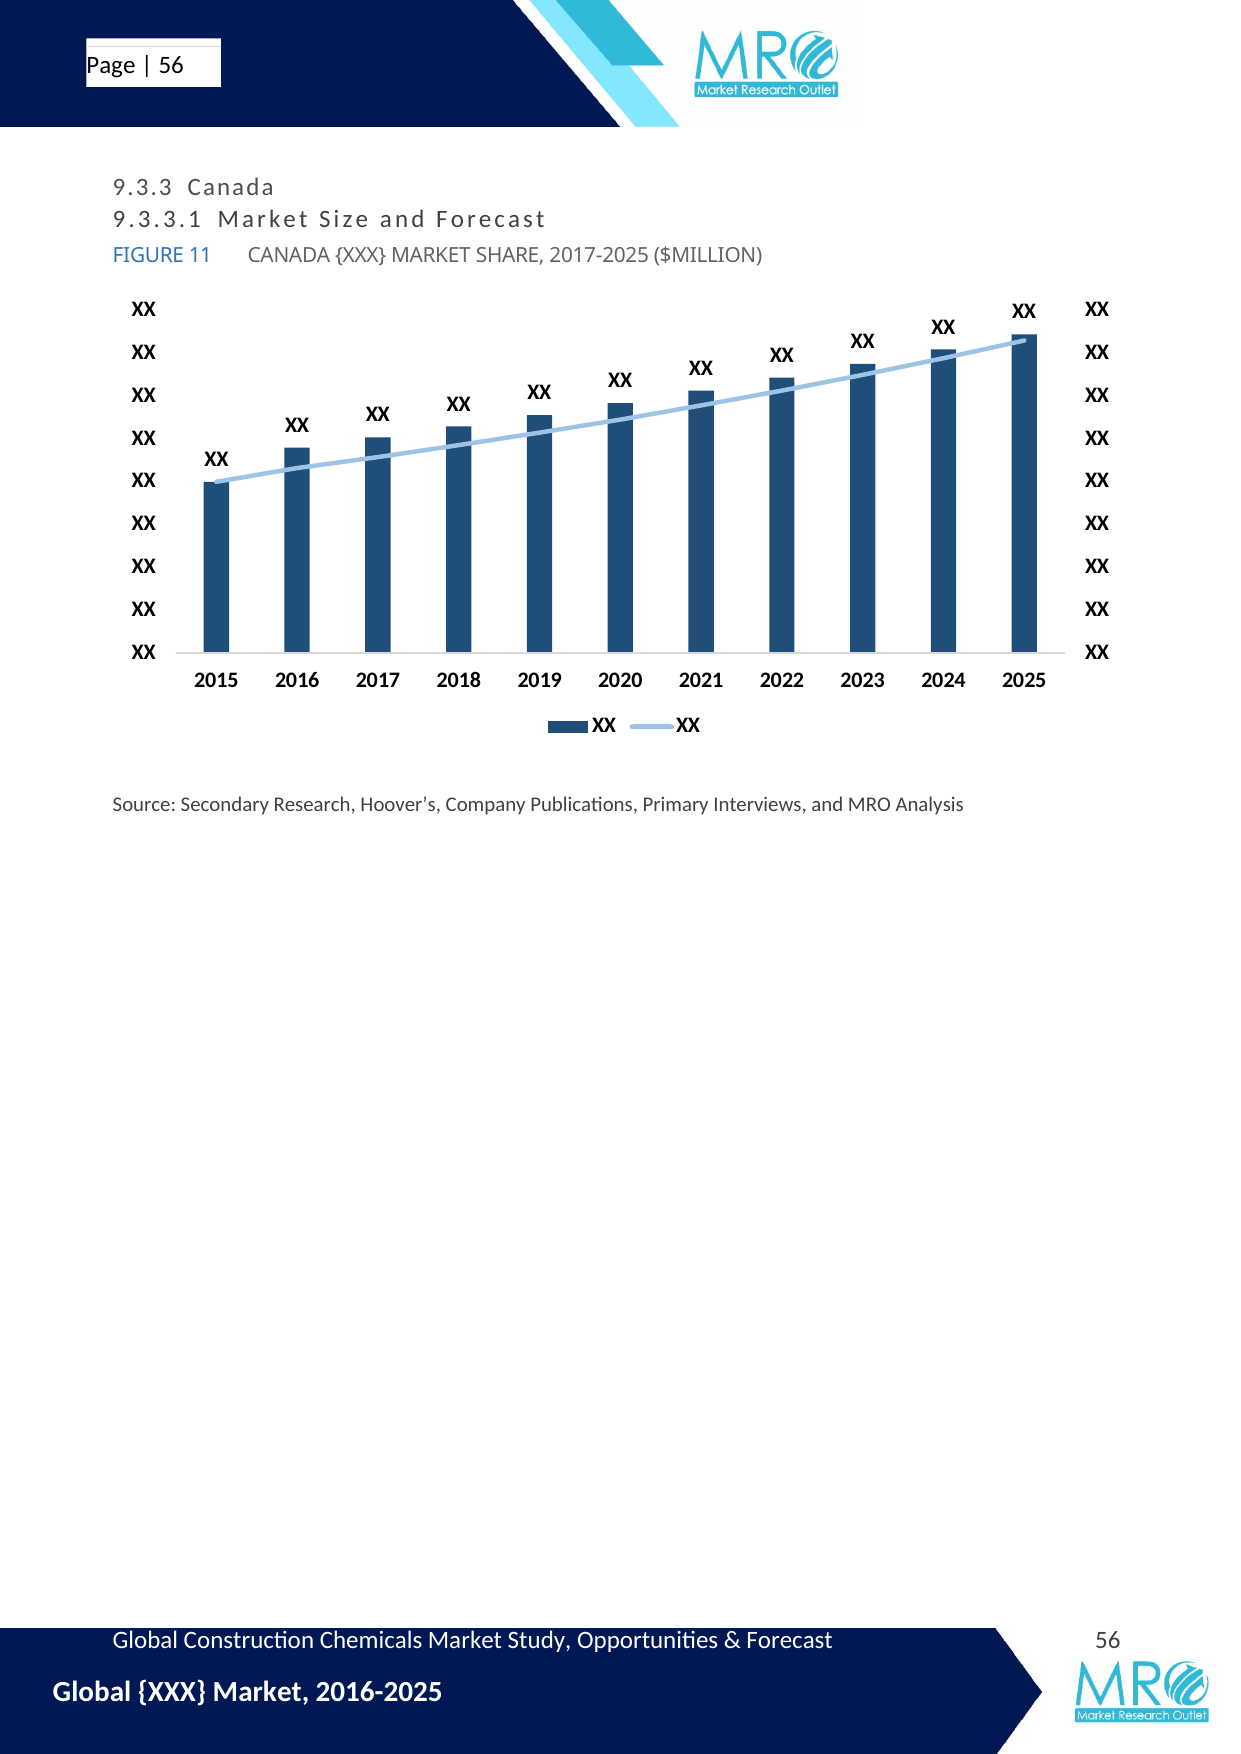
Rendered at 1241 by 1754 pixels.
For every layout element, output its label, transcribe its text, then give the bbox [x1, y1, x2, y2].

title Canada {XXX} Market sHARE, 2017-2025 ($miLLION) [112, 240, 1128, 268]
picture [0, 0, 859, 127]
picture [0, 1628, 1241, 1754]
list Canada [112, 171, 1128, 201]
list Market Size and Forecast [112, 203, 1128, 234]
text Source: Secondary Research, Hoover’s, Company Publications, Primary Interviews, and MRO Analysis [112, 791, 1128, 817]
